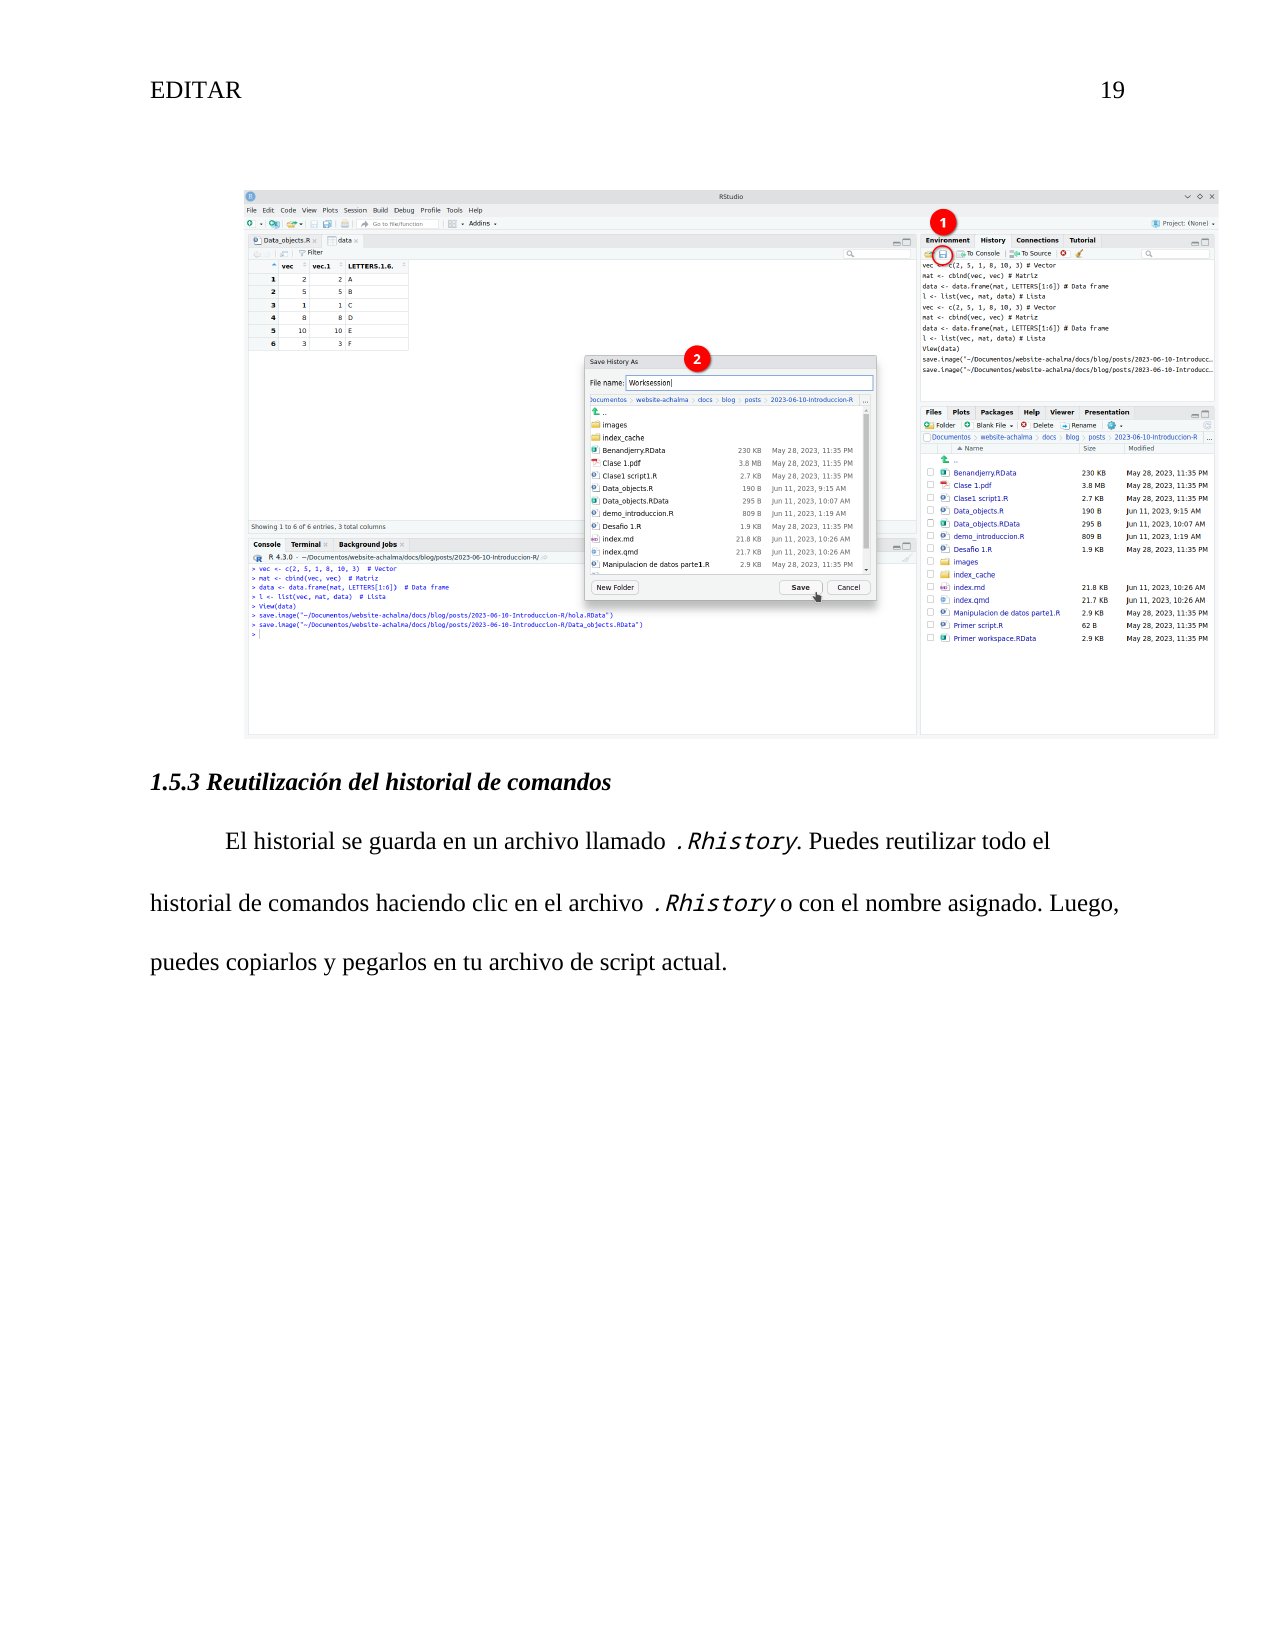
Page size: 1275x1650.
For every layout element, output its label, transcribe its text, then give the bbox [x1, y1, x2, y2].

text El historial se guarda en un archivo llamado .Rhistory. Puedes reutilizar todo el historial de comandos haciendo clic en el archivo .Rhistory o con el nombre asignado. Luego, puedes copiarlos y pegarlos en tu archivo de script actual. [150, 824, 1125, 976]
picture [243, 190, 1219, 739]
subtitle 1.5.3 Reutilización del historial de comandos [150, 767, 1125, 796]
